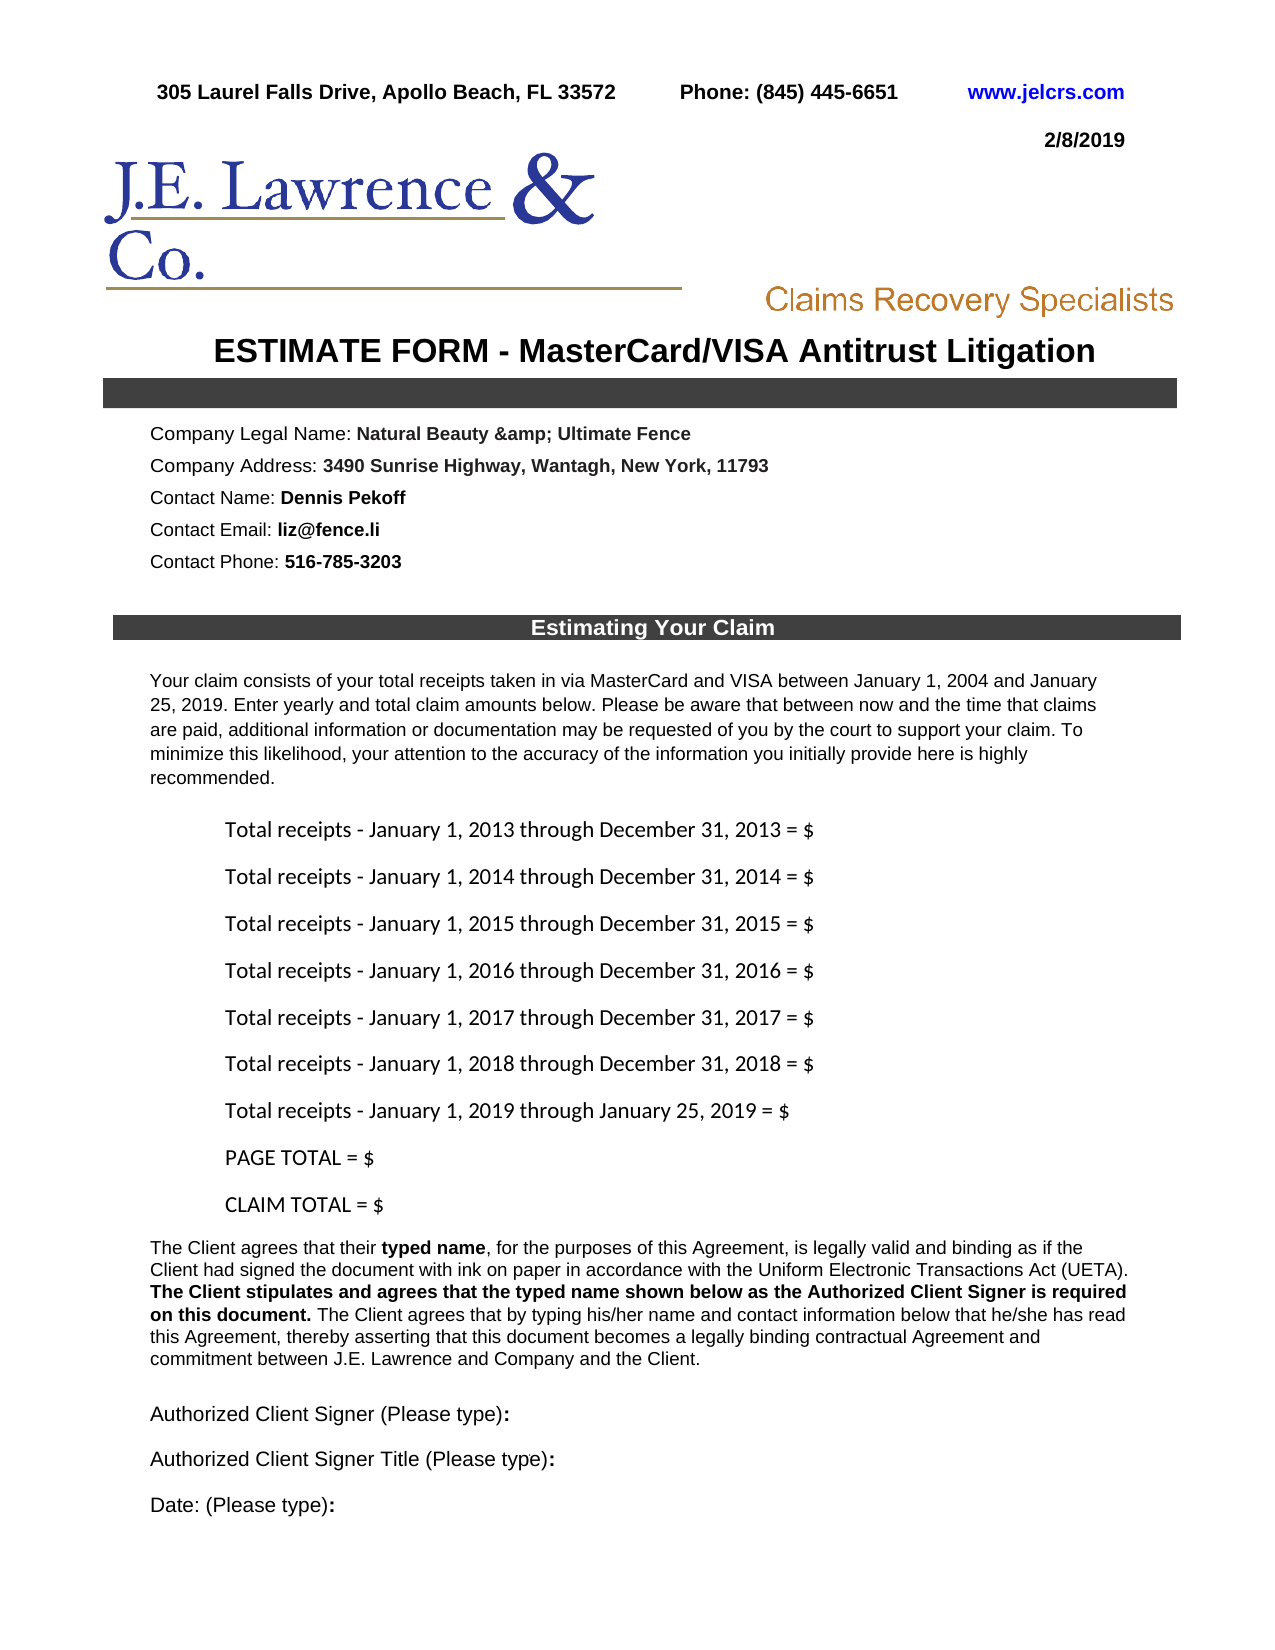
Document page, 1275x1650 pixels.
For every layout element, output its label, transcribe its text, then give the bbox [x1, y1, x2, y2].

text The Client agrees that their typed name, for the purposes of this Agreement, is legally valid and binding as if the Client had signed the document with ink on paper in accordance with the Uniform Electronic Transactions Act (UETA). The Client stipulates and agrees that the typed name shown below as the Authorized Client Signer is required on this document. The Client agrees that by typing his/her name and contact information below that he/she has read this Agreement, thereby asserting that this document becomes a legally binding contractual Agreement and commitment between J.E. Lawrence and Company and the Client. [150, 1237, 1134, 1369]
picture [766, 286, 788, 311]
subtitle Estimating Your Claim [112, 614, 1191, 640]
picture [222, 161, 491, 210]
text Date: (Please type): [150, 1493, 1125, 1517]
text Total receipts - January 1, 2013 through December 31, 2013 = $ [225, 815, 1125, 843]
picture [158, 248, 190, 280]
picture [1133, 287, 1173, 311]
text ESTIMATE FORM - MasterCard/VISA Antitrust Litigation [201, 331, 1109, 370]
text Your claim consists of your total receipts taken in via MasterCard and VISA between January 1, 2004 and January 25, 2019. Enter yearly and total claim amounts below. Please be aware that between now and the time that claims are paid, additional information or documentation may be requested of you by the court to support your claim. To minimize this likelihood, your attention to the accuracy of the information you initially provide here is highly recommended. [149, 670, 1125, 788]
picture [1101, 293, 1117, 311]
text Authorized Client Signer Title (Please type): [150, 1447, 1125, 1493]
text Contact Phone: 516-785-3203 [150, 551, 1125, 572]
text Total receipts - January 1, 2019 through January 25, 2019 = $ [225, 1096, 1125, 1124]
picture [1020, 286, 1039, 311]
text CLAIM TOTAL = $ [225, 1190, 1125, 1218]
picture [985, 293, 1010, 318]
text Contact Name: Dennis Pekoff [150, 486, 1125, 508]
picture [1042, 287, 1098, 317]
text Total receipts - January 1, 2018 through December 31, 2018 = $ [225, 1049, 1125, 1077]
text Total receipts - January 1, 2017 through December 31, 2017 = $ [225, 1003, 1125, 1031]
text PAGE TOTAL = $ [225, 1143, 1125, 1171]
picture [796, 293, 813, 311]
text Contact Email: liz@fence.li [150, 518, 1125, 540]
text Total receipts - January 1, 2016 through December 31, 2016 = $ [225, 956, 1125, 984]
text 305 Laurel Falls Drive, Apollo Beach, FL 33572 Phone: (845) 445-6651 www.jelcrs.com 2/8/2019 [152, 56, 1125, 152]
text Company Legal Name: Natural Beauty &amp; Ultimate Fence [150, 409, 1125, 444]
text Total receipts - January 1, 2015 through December 31, 2015 = $ [225, 909, 1125, 937]
text Total receipts - January 1, 2014 through December 31, 2014 = $ [225, 862, 1125, 890]
text Authorized Client Signer (Please type): [150, 1402, 1125, 1447]
picture [823, 293, 863, 311]
text Company Address: 3490 Sunrise Highway, Wantagh, New York, 11793 [150, 454, 1125, 476]
